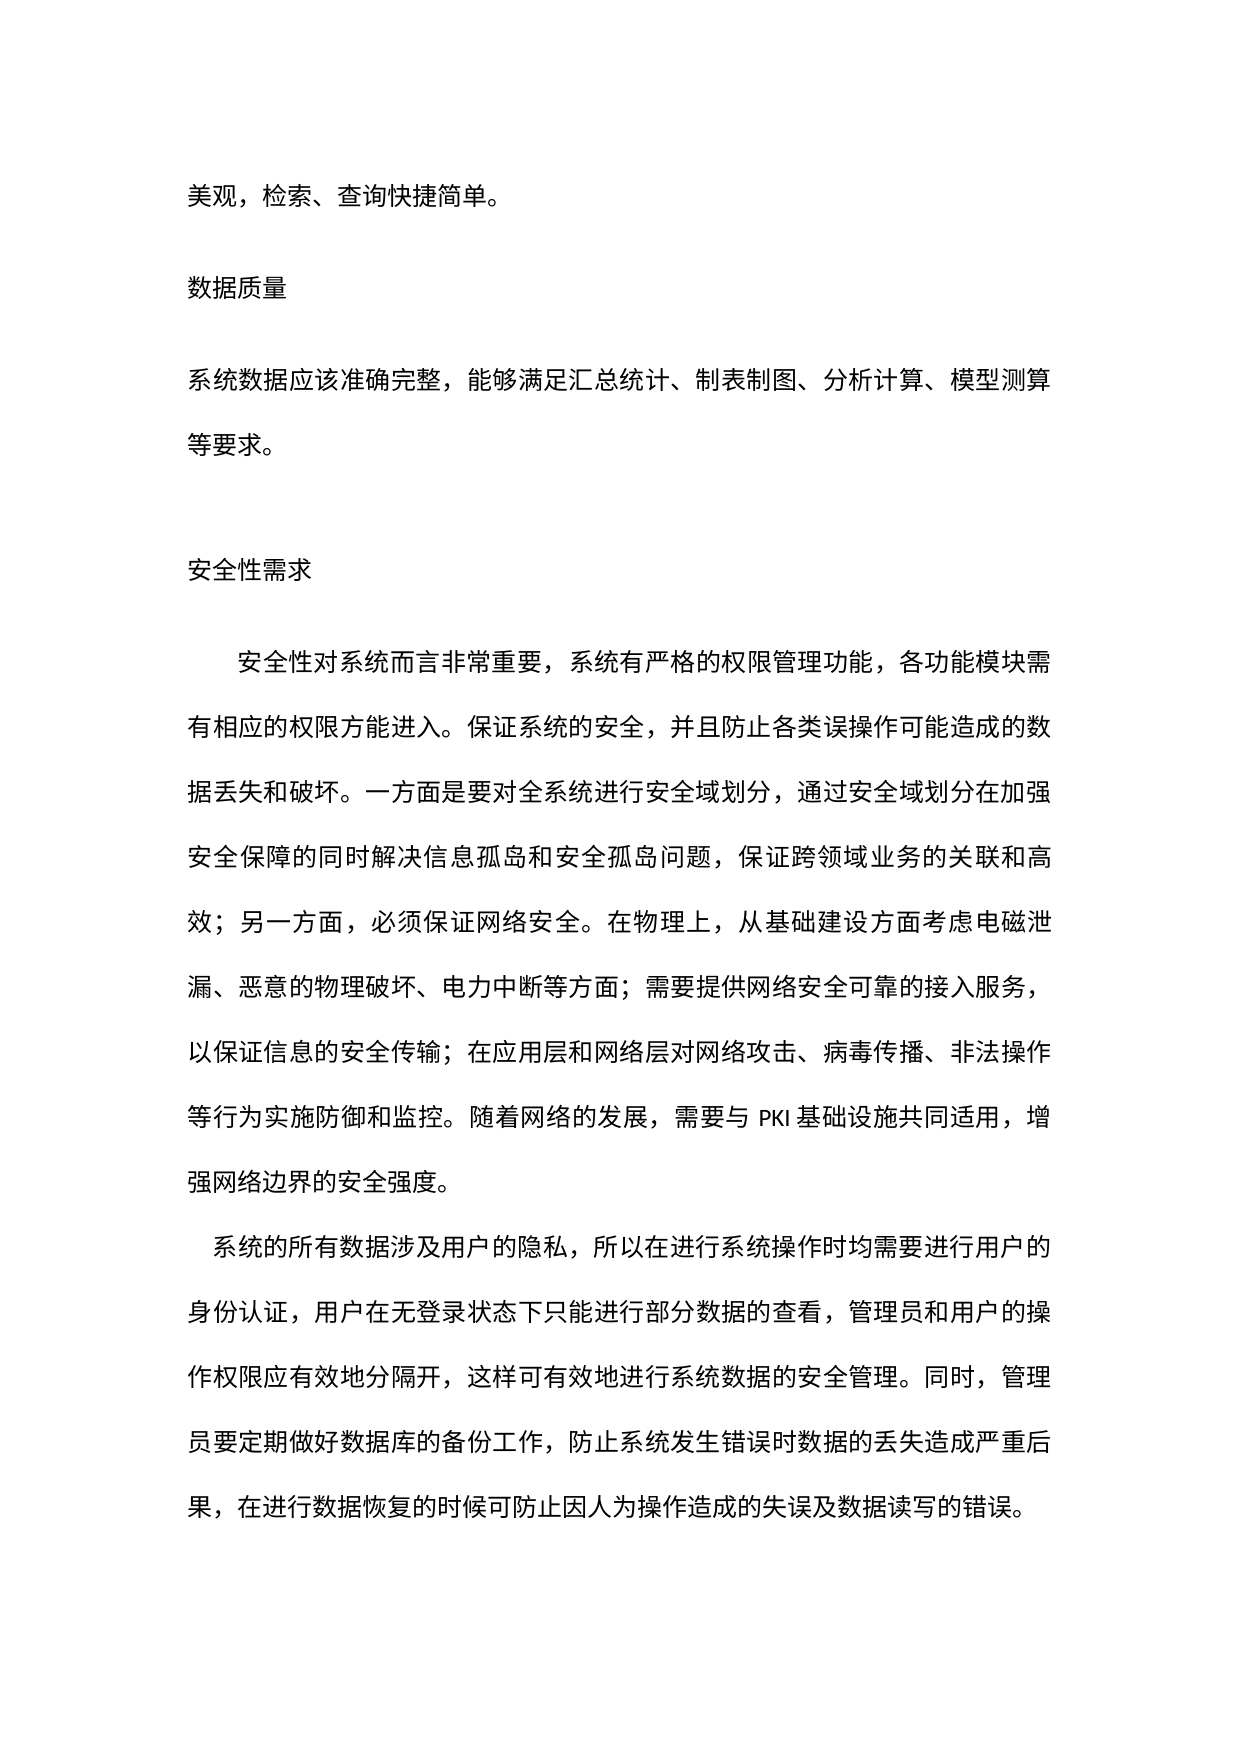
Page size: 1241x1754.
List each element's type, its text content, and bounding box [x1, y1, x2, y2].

text 系统的所有数据涉及用户的隐私，所以在进行系统操作时均需要进行用户的身份认证，用户在无登录状态下只能进行部分数据的查看，管理员和用户的操作权限应有效地分隔开，这样可有效地进行系统数据的安全管理。同时，管理员要定期做好数据库的备份工作，防止系统发生错误时数据的丢失造成严重后果，在进行数据恢复的时候可防止因人为操作造成的失误及数据读写的错误。 [187, 1213, 1053, 1538]
text 安全性对系统而言非常重要，系统有严格的权限管理功能，各功能模块需有相应的权限方能进入。保证系统的安全，并且防止各类误操作可能造成的数据丢失和破坏。一方面是要对全系统进行安全域划分，通过安全域划分在加强安全保障的同时解决信息孤岛和安全孤岛问题，保证跨领域业务的关联和高效；另一方面，必须保证网络安全。在物理上，从基础建设方面考虑电磁泄漏、恶意的物理破坏、电力中断等方面；需要提供网络安全可靠的接入服务，以保证信息的安全传输；在应用层和网络层对网络攻击、病毒传播、非法操作等行为实施防御和监控。随着网络的发展，需要与PKI基础设施共同适用，增强网络边界的安全强度。 [187, 628, 1053, 1213]
subtitle 数据质量 [187, 254, 1053, 319]
text 系统数据应该准确完整，能够满足汇总统计、制表制图、分析计算、模型测算等要求。 [187, 346, 1053, 476]
text 应用系统要求稳定、可靠、实用。人机界面友好，输出、输入方便，图表生成美观，检索、查询快捷简单。 [187, 162, 1053, 227]
subtitle 安全性需求 [187, 536, 1053, 601]
